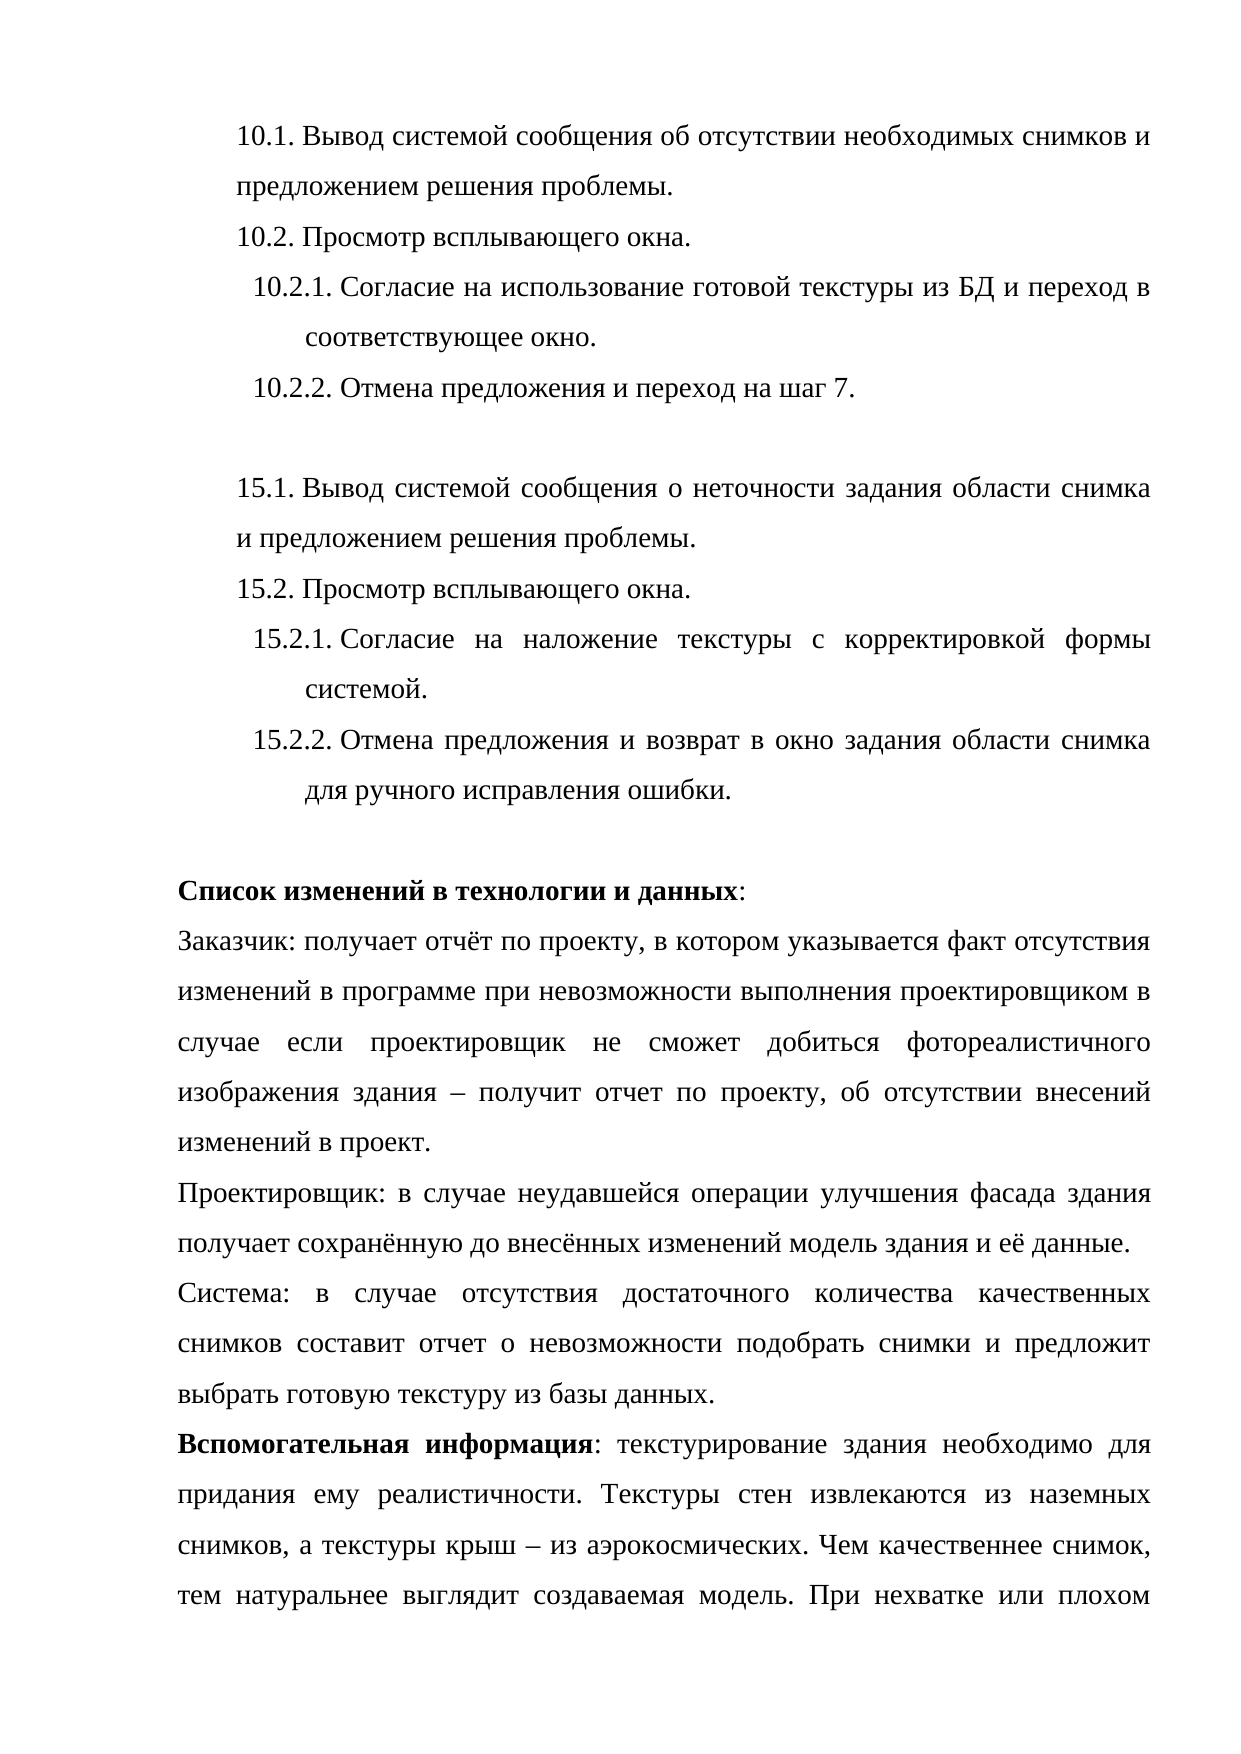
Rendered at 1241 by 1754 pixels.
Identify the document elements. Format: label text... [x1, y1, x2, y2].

text Список изменений в технологии и данных: [177, 873, 1152, 906]
list Отмена предложения и возврат в окно задания области снимка для ручного исправления ошибки. [252, 722, 1152, 806]
list Согласие на наложение текстуры с корректировкой формы системой. [252, 621, 1152, 705]
list Просмотр всплывающего окна. [236, 571, 1152, 604]
text Проектировщик: в случае неудавшейся операции улучшения фасада здания получает сохранённую до внесённых изменений модель здания и её данные. [177, 1175, 1152, 1258]
text Заказчик: получает отчёт по проекту, в котором указывается факт отсутствия изменений в программе при невозможности выполнения проектировщиком в случае если проектировщик не сможет добиться фотореалистичного изображения здания – получит отчет по проекту, об отсутствии внесений изменений в проект. [177, 923, 1152, 1158]
list Просмотр всплывающего окна. [236, 219, 1152, 252]
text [177, 1426, 1152, 1611]
list Вывод системой сообщения об отсутствии необходимых снимков и предложением решения проблемы. [236, 118, 1152, 202]
list Вывод системой сообщения о неточности задания области снимка и предложением решения проблемы. [236, 470, 1152, 554]
text Система: в случае отсутствия достаточного количества качественных снимков составит отчет о невозможности подобрать снимки и предложит выбрать готовую текстуру из базы данных. [177, 1275, 1152, 1409]
list Согласие на использование готовой текстуры из БД и переход в соответствующее окно. [252, 269, 1152, 353]
list Отмена предложения и переход на шаг 7. [252, 370, 1152, 403]
